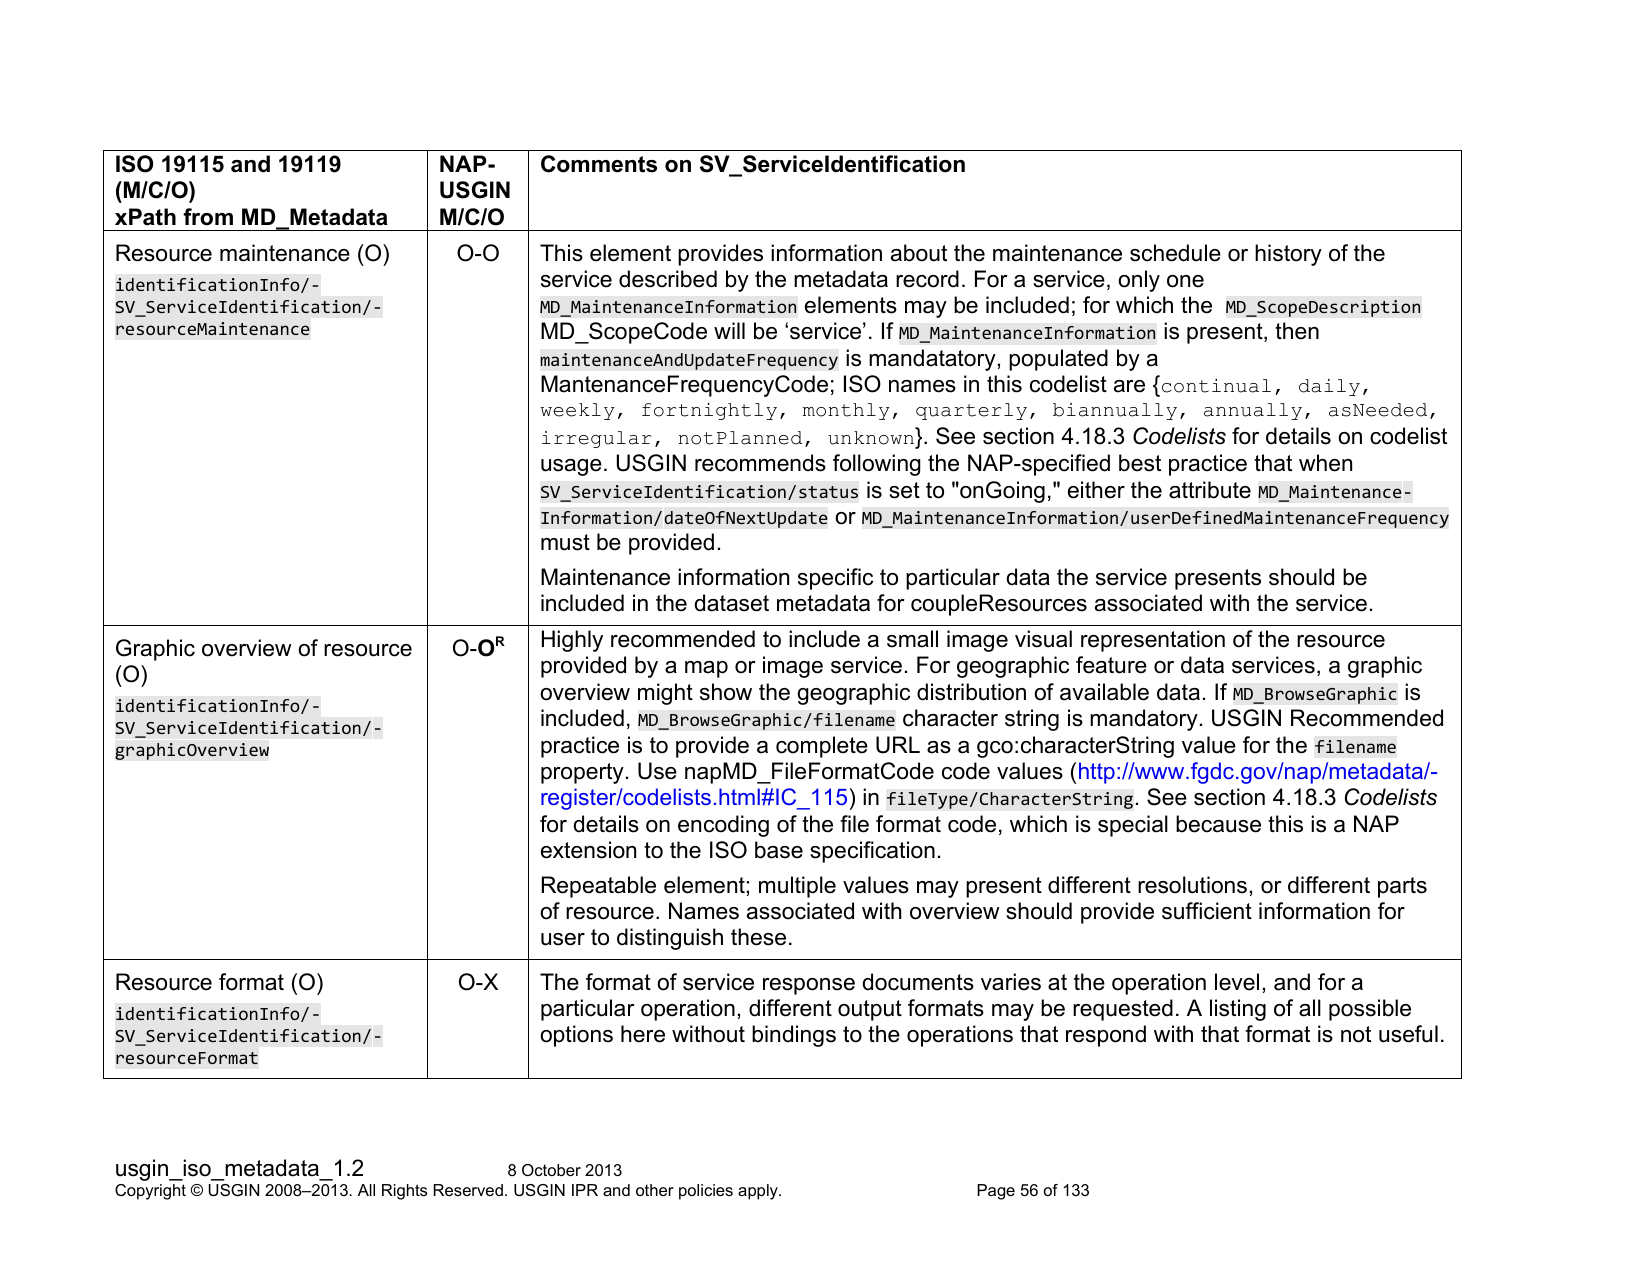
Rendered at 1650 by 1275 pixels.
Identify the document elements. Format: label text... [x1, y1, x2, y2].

table_cell Resource format (O) identificationInfo/SV_ServiceIdentification/resourceFormat [104, 960, 427, 1077]
table_header Comments on SV_ServiceIdentification [529, 151, 1461, 230]
table_cell This element provides information about the maintenance schedule or history of the service described by the metadata record. For a service, only one MD_MaintenanceInformation elements may be included; for which the MD_ScopeDescription MD_ScopeCode will be ‘service’. If MD_MaintenanceInformation is present, then maintenanceAndUpdateFrequency is mandatatory, populated by a MantenanceFrequencyCode; ISO names in this codelist are {continual, daily, weekly, fortnightly, monthly, quarterly, biannually, annually, asNeeded, irregular, notPlanned, unknown}. See section 4.18.3 Codelists for details on codelist usage. USGIN recommends following the NAP-specified best practice that when SV_ServiceIdentification/status is set to "onGoing," either the attribute MD_MaintenanceInformation/dateOfNextUpdate or MD_MaintenanceInformation/userDefinedMaintenanceFrequency must be provided. Maintenance information specific to particular data the service presents should be included in the dataset metadata for coupleResources associated with the service. [529, 231, 1461, 625]
table_cell O-O [428, 231, 528, 625]
table_cell Resource maintenance (O) identificationInfo/-SV_ServiceIdentification/-resourceMaintenance [104, 231, 427, 625]
table_cell The format of service response documents varies at the operation level, and for a particular operation, different output formats may be requested. A listing of all possible options here without bindings to the operations that respond with that format is not useful. [529, 960, 1461, 1077]
table_header NAP-USGIN M/C/O [428, 151, 528, 230]
table_cell O-OR [428, 626, 528, 959]
table_header ISO 19115 and 19119 (M/C/O) xPath from MD_Metadata [104, 151, 427, 230]
table_cell O-X [428, 960, 528, 1077]
table_cell Graphic overview of resource (O) identificationInfo/SV_ServiceIdentification/graphicOverview [104, 626, 427, 959]
table_cell Highly recommended to include a small image visual representation of the resource provided by a map or image service. For geographic feature or data services, a graphic overview might show the geographic distribution of available data. If MD_BrowseGraphic is included, MD_BrowseGraphic/filename character string is mandatory. USGIN Recommended practice is to provide a complete URL as a gco:characterString value for the filename property. Use napMD_FileFormatCode code values (http://www.fgdc.gov/nap/metadata/register/codelists.html#IC_115) in fileType/CharacterString. See section 4.18.3 Codelists for details on encoding of the file format code, which is special because this is a NAP extension to the ISO base specification. Repeatable element; multiple values may present different resolutions, or different parts of resource. Names associated with overview should provide sufficient information for user to distinguish these. [529, 626, 1461, 959]
